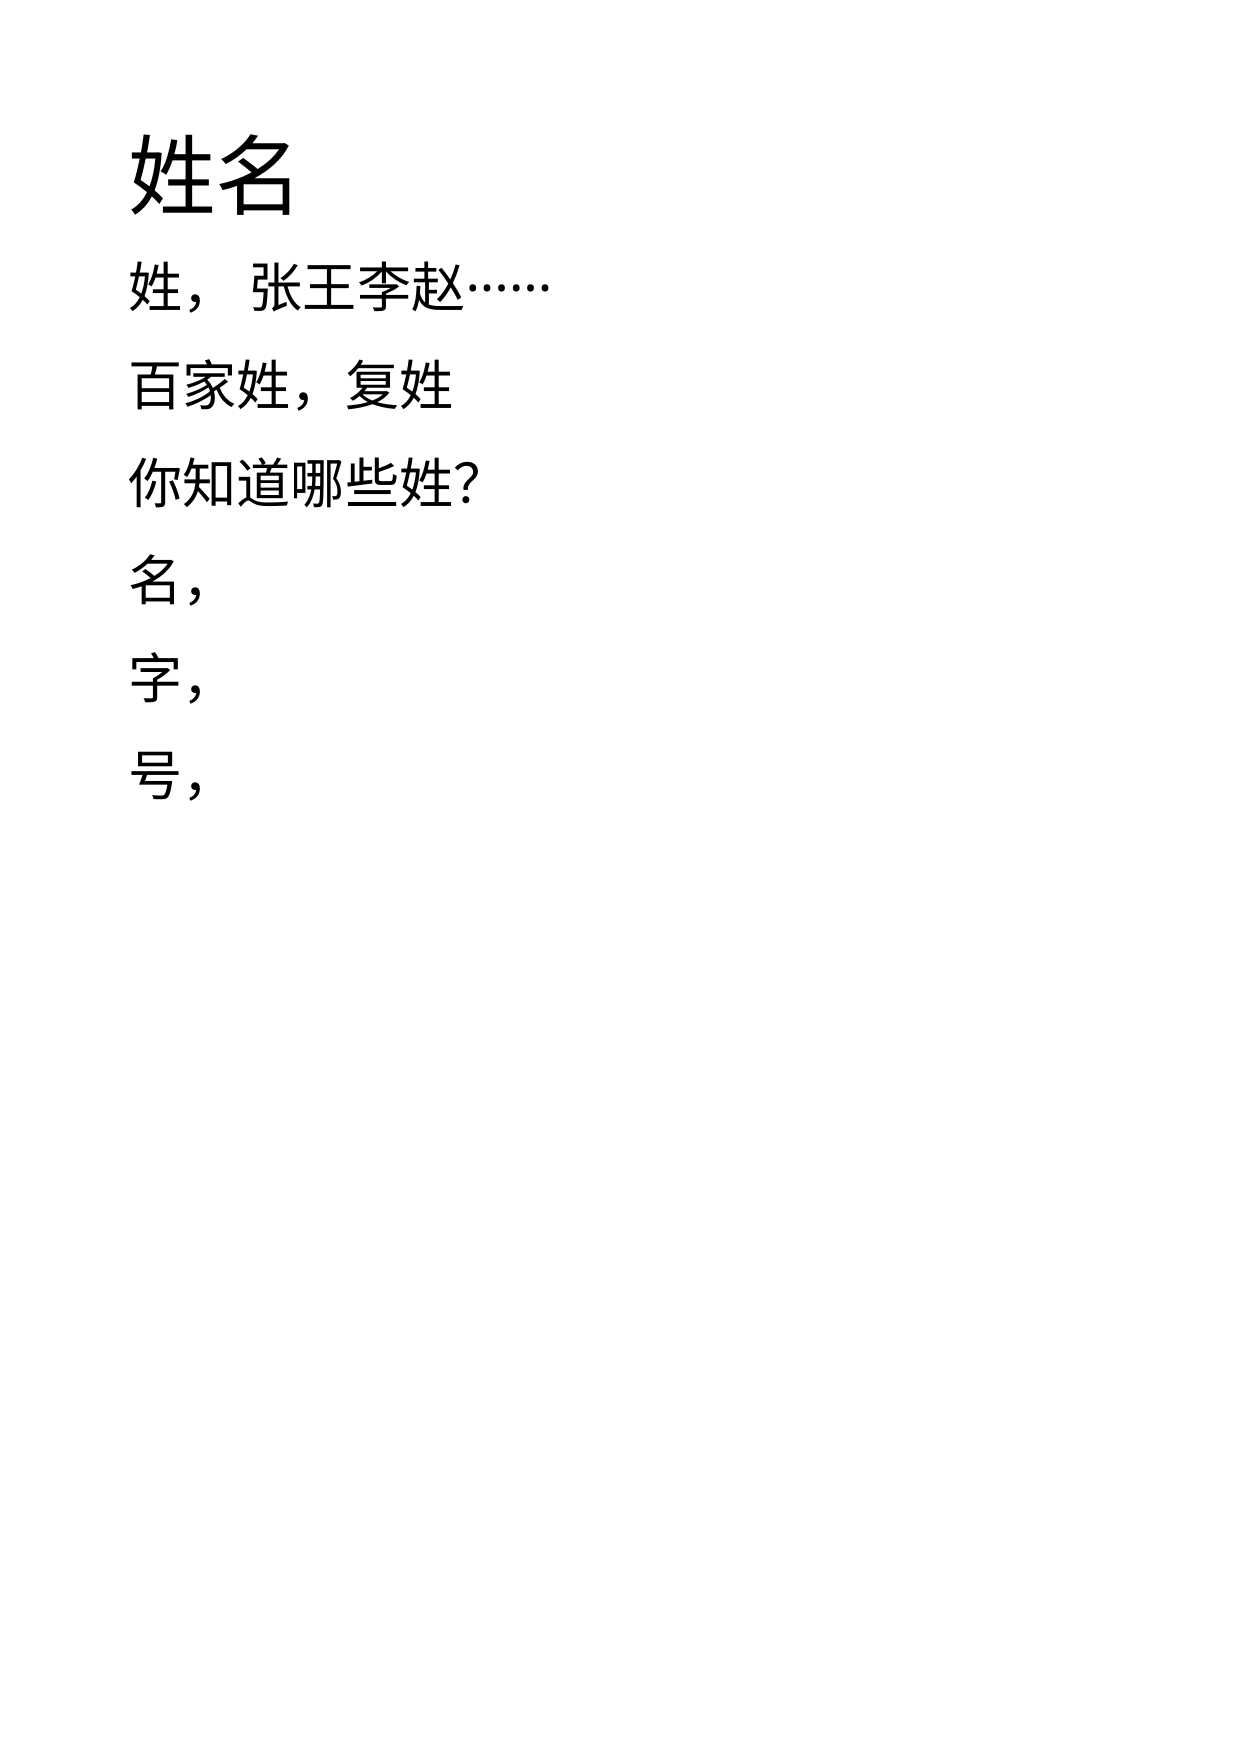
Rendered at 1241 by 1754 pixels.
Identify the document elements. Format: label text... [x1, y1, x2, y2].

text 你知道哪些姓？ [128, 431, 1112, 528]
text 字， [128, 626, 1112, 723]
text 号， [128, 723, 1112, 821]
text 名， [128, 528, 1112, 626]
text 姓， 张王李赵······ [128, 236, 1112, 333]
text 百家姓，复姓 [128, 333, 1112, 431]
text 姓名 [128, 106, 1112, 236]
